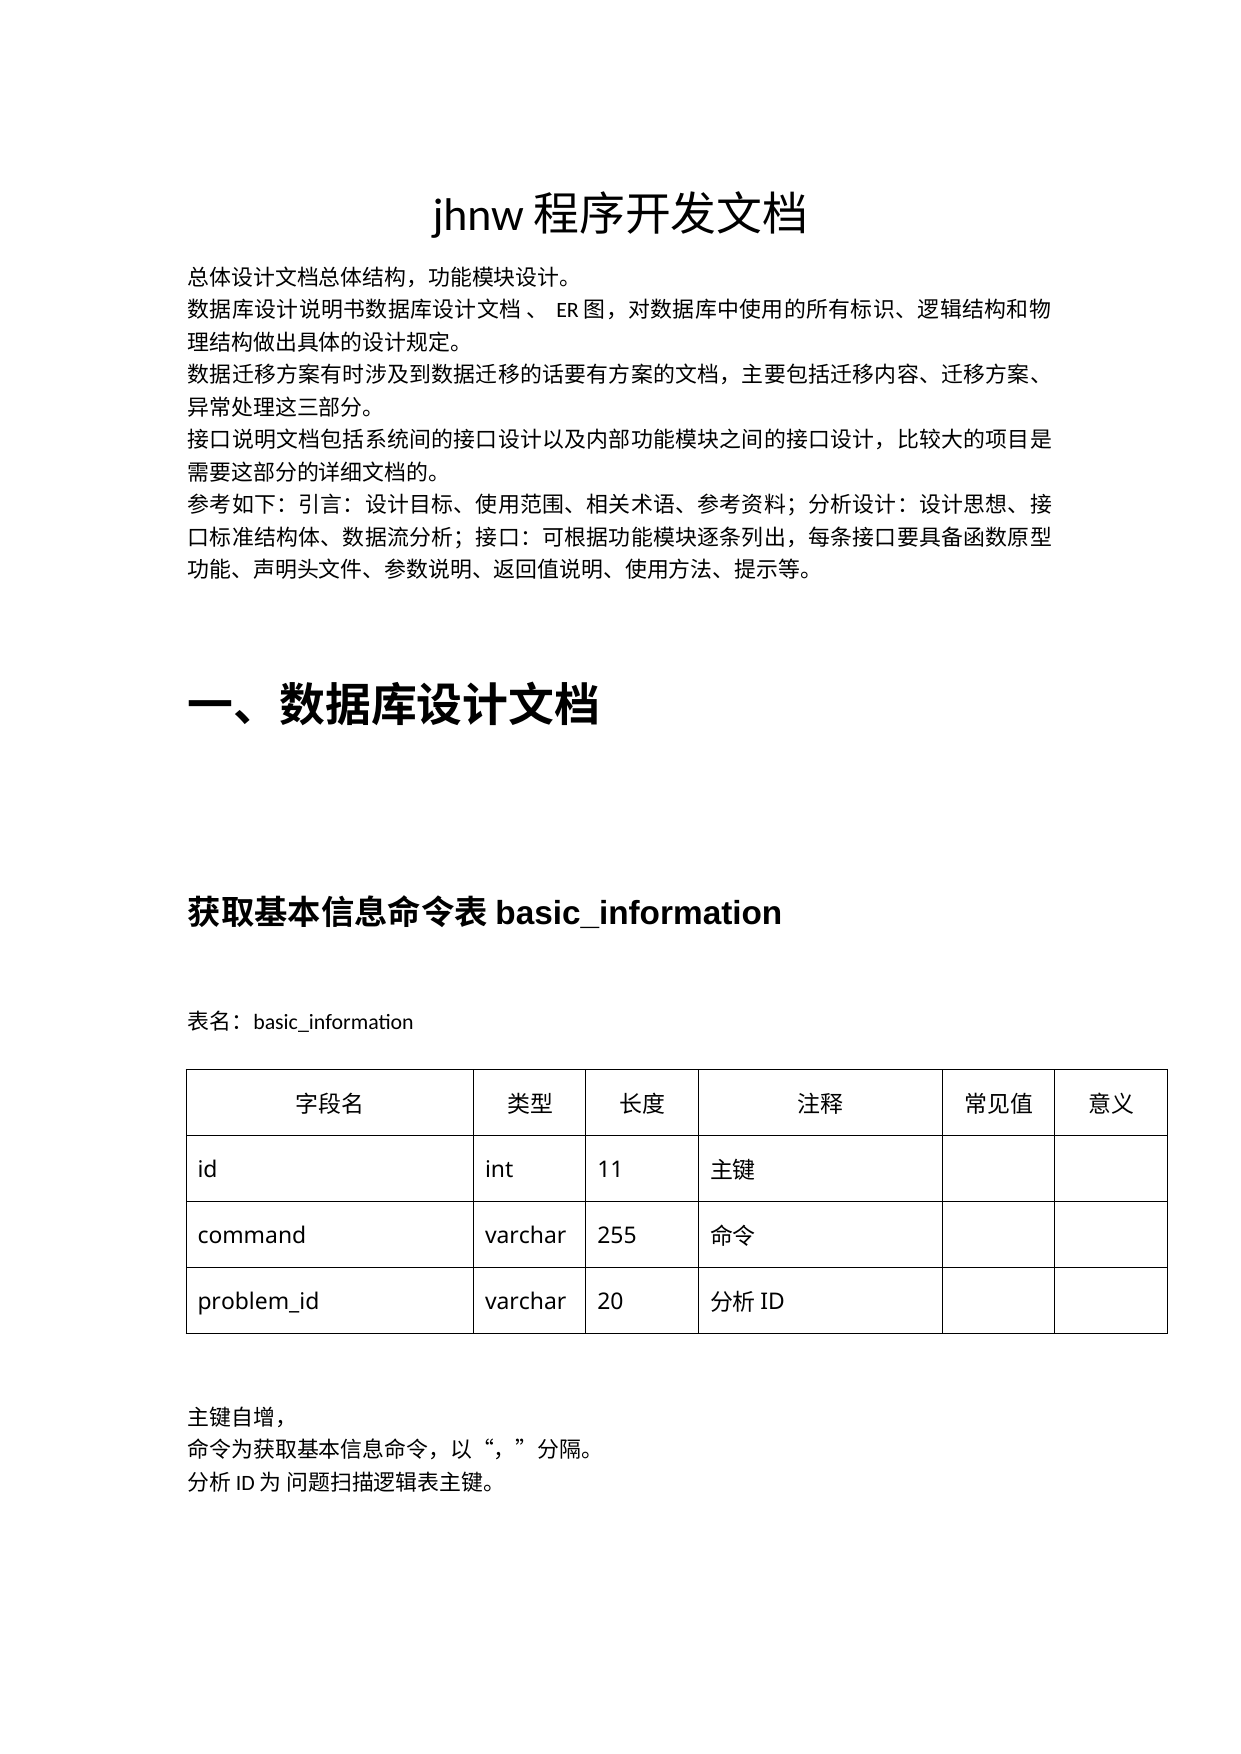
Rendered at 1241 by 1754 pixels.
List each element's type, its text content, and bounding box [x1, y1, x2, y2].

text 分析ID 为 问题扫描逻辑表主键。 [187, 1464, 1053, 1497]
table_cell [1055, 1136, 1167, 1201]
table_cell [1055, 1202, 1167, 1267]
subtitle 数据库设计文档 [144, 652, 1053, 750]
subtitle 获取基本信息命令表 basic_information [187, 877, 1053, 942]
text 数据库设计说明书数据库设计文档 、 ER图，对数据库中使用的所有标识、逻辑结构和物理结构做出具体的设计规定。 [187, 292, 1053, 357]
table_cell problem_id [187, 1268, 473, 1333]
table_header 类型 [474, 1070, 585, 1135]
table_cell 分析ID [699, 1268, 942, 1333]
table_cell id [187, 1136, 473, 1201]
text 接口说明文档包括系统间的接口设计以及内部功能模块之间的接口设计，比较大的项目是需要这部分的详细文档的。 [187, 422, 1053, 487]
table_cell 20 [586, 1268, 698, 1333]
text 表名：basic_information [187, 1004, 1053, 1036]
table_cell [943, 1268, 1054, 1333]
table_header 注释 [699, 1070, 942, 1135]
table_cell 主键 [699, 1136, 942, 1201]
text 命令为获取基本信息命令，以“，”分隔。 [187, 1432, 1053, 1464]
text jhnw程序开发文档 [187, 162, 1053, 259]
table_cell [943, 1136, 1054, 1201]
table_cell command [187, 1202, 473, 1267]
table_cell varchar [474, 1202, 585, 1267]
text 总体设计文档总体结构，功能模块设计。 [187, 259, 1053, 292]
table_cell 11 [586, 1136, 698, 1201]
table_header 长度 [586, 1070, 698, 1135]
table_header 常见值 [943, 1070, 1054, 1135]
text 参考如下：引言：设计目标、使用范围、相关术语、参考资料；分析设计：设计思想、接口标准结构体、数据流分析；接口：可根据功能模块逐条列出，每条接口要具备函数原型、功能、声明头文件、参数说明、返回值说明、使用方法、提示等。 [187, 487, 1053, 584]
table_cell varchar [474, 1268, 585, 1333]
text 主键自增， [187, 1399, 1053, 1432]
table_cell [1055, 1268, 1167, 1333]
text 数据迁移方案有时涉及到数据迁移的话要有方案的文档，主要包括迁移内容、迁移方案、异常处理这三部分。 [187, 357, 1053, 422]
table_cell 命令 [699, 1202, 942, 1267]
table_cell [943, 1202, 1054, 1267]
table_cell int [474, 1136, 585, 1201]
table_cell 255 [586, 1202, 698, 1267]
table_header 意义 [1055, 1070, 1167, 1135]
table_header 字段名 [187, 1070, 473, 1135]
